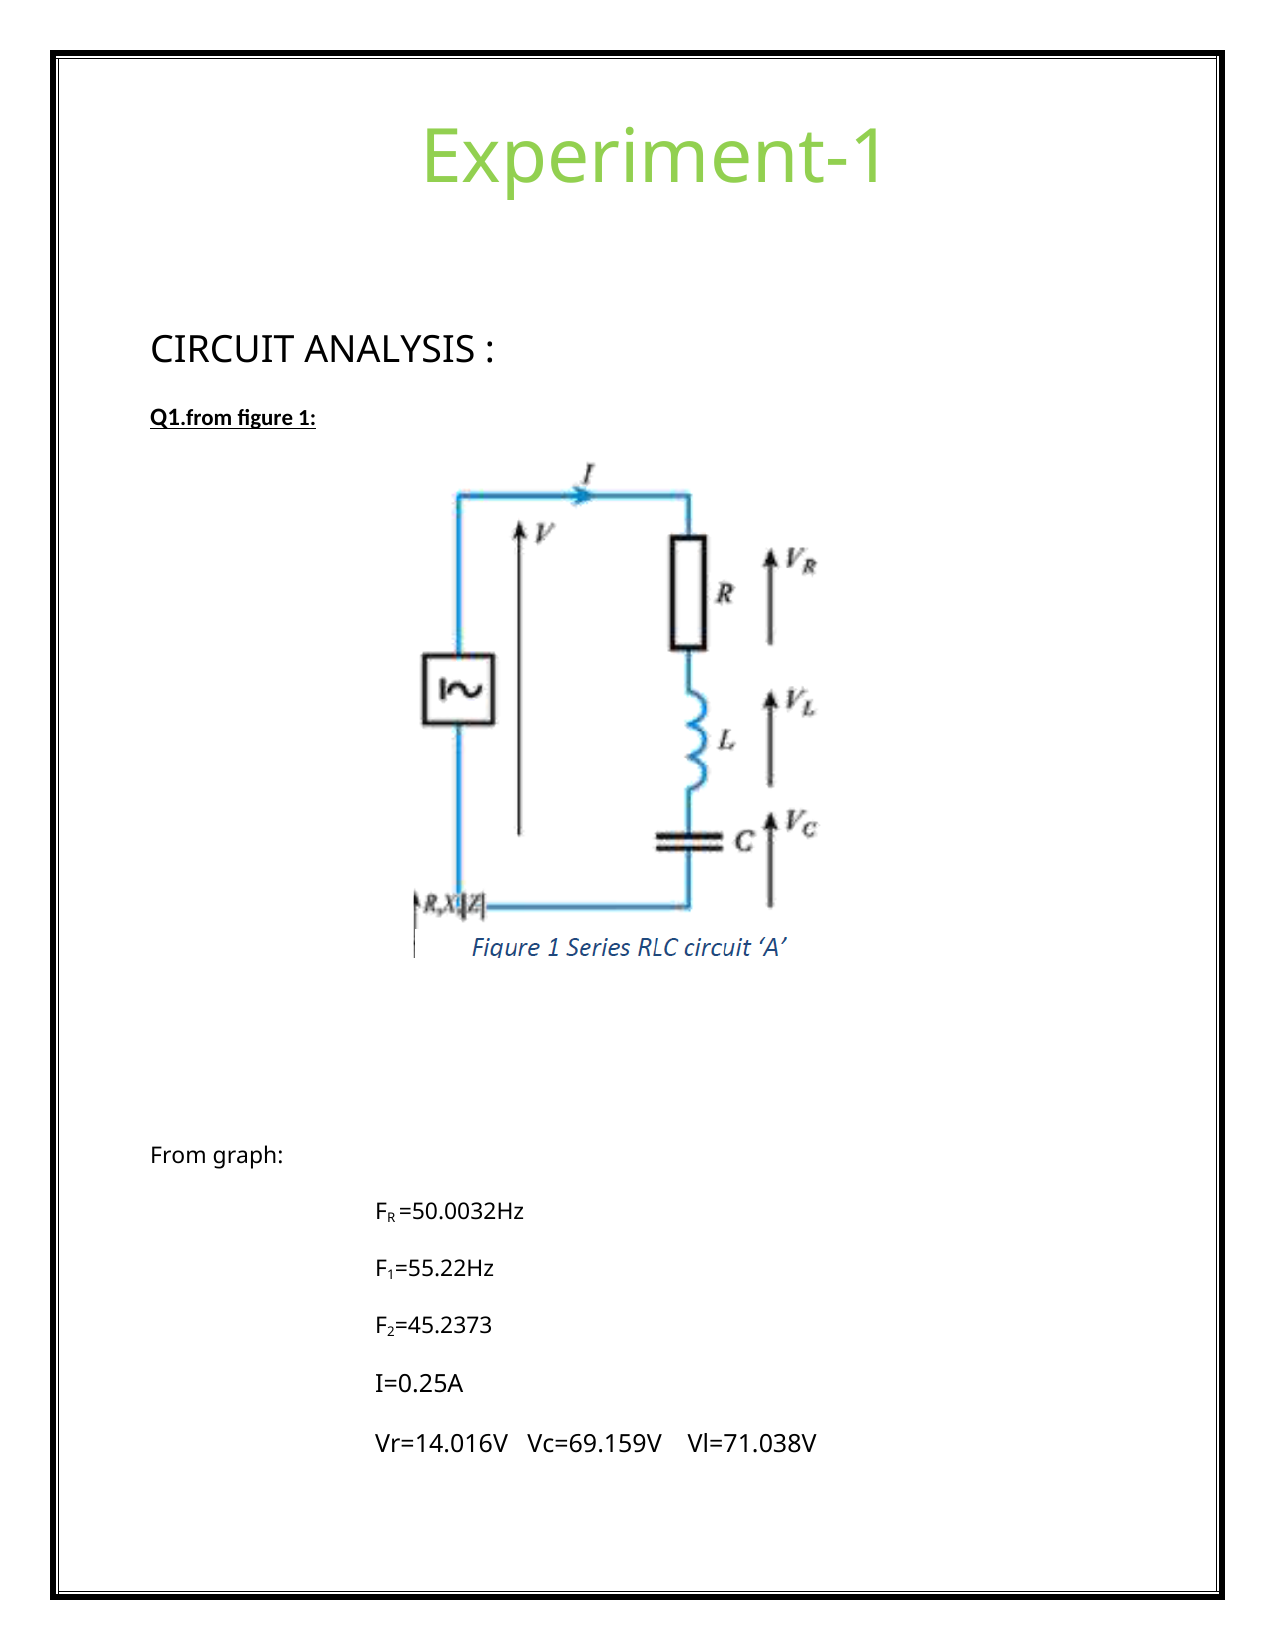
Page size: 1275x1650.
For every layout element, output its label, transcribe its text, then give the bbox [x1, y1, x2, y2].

text F2=45.2373 [375, 1309, 1125, 1340]
text Vr=14.016V Vc=69.159V Vl=71.038V [375, 1426, 1125, 1460]
picture [413, 436, 826, 958]
text From graph: [150, 1138, 1125, 1170]
text FR =50.0032Hz [300, 1195, 1125, 1227]
text Q1.from figure 1: [150, 401, 1125, 432]
text I=0.25A [375, 1366, 1125, 1400]
text F1=55.22Hz [375, 1252, 1125, 1283]
text CIRCUIT ANALYSIS : [150, 322, 1125, 373]
